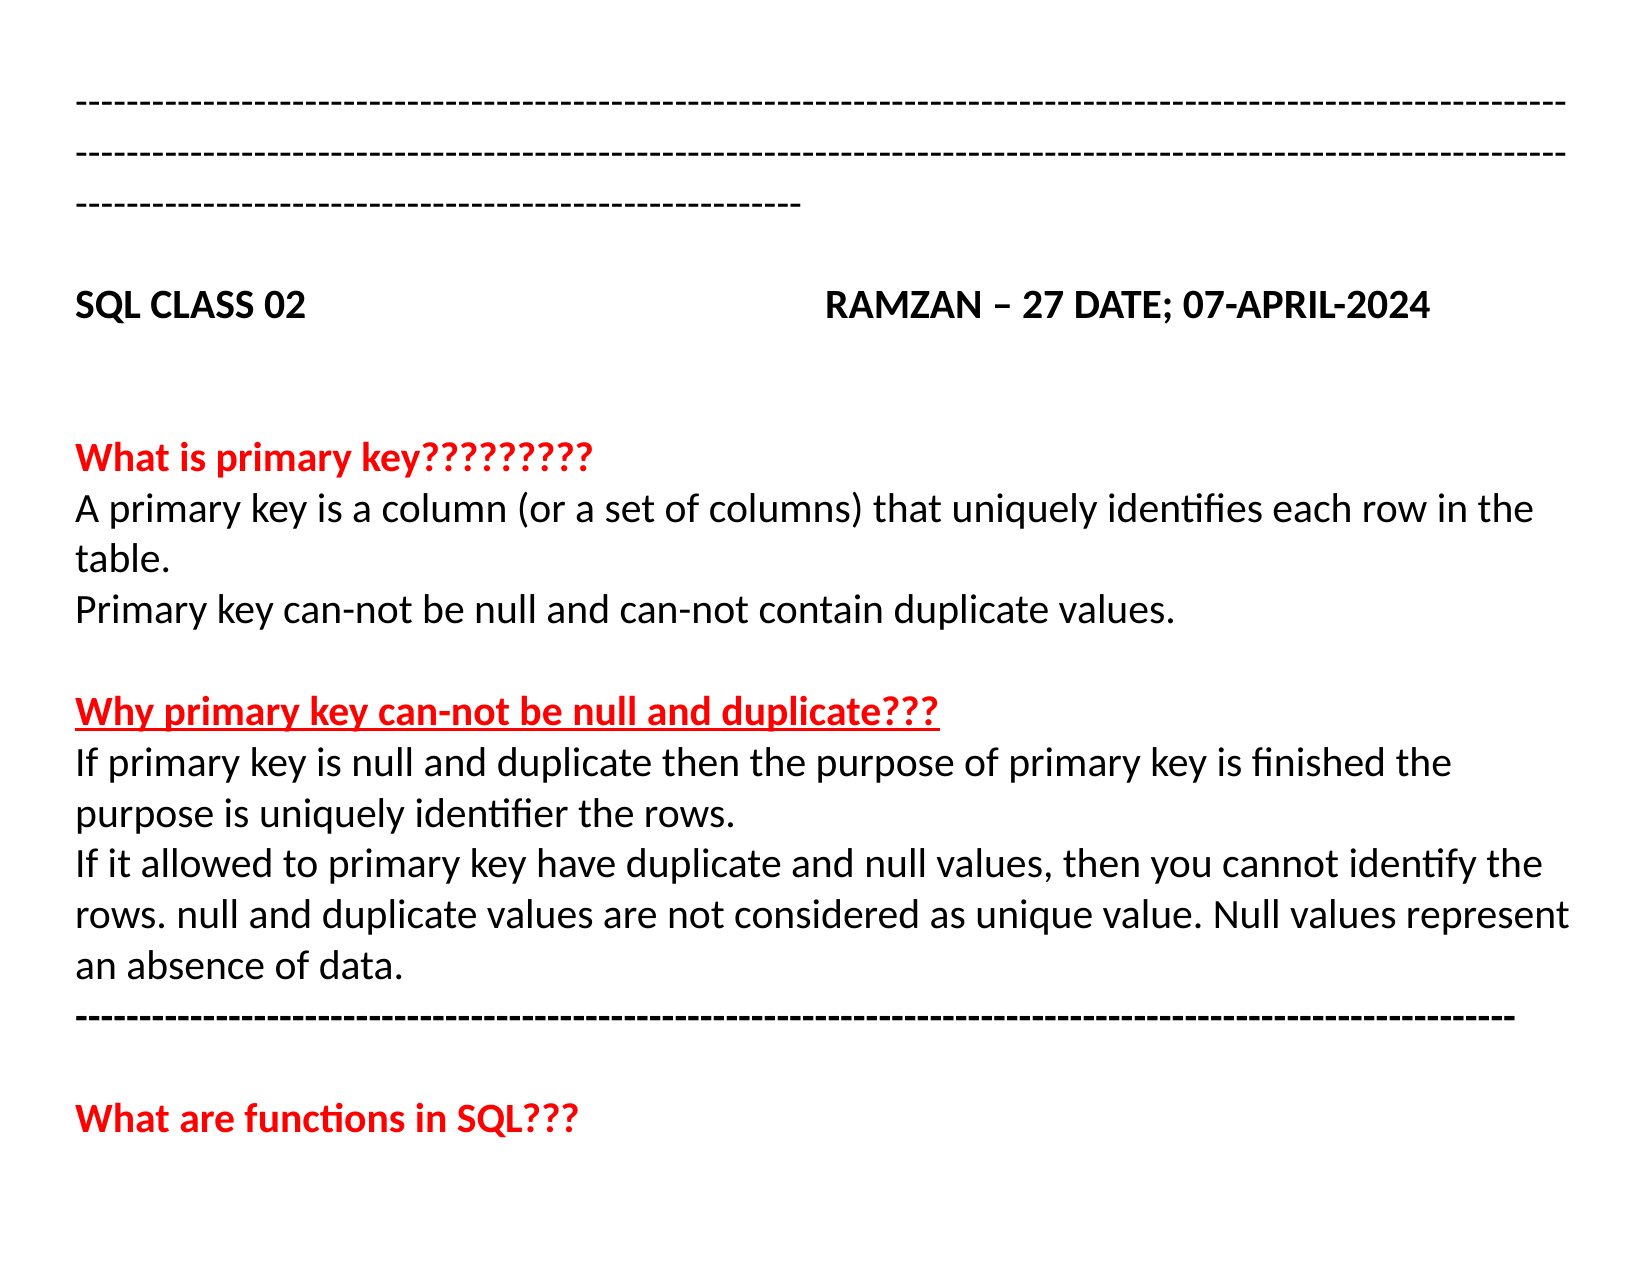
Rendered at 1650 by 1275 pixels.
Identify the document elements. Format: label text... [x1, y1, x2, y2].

text Why primary key can-not be null and duplicate??? [75, 685, 1575, 736]
text If it allowed to primary key have duplicate and null values, then you cannot identify the rows. null and duplicate values are not considered as unique value. Null values represent an absence of data. [75, 837, 1575, 990]
text A primary key is a column (or a set of columns) that uniquely identifies each row in the table. [75, 482, 1575, 583]
text Primary key can-not be null and can-not contain duplicate values. [75, 583, 1575, 634]
text What is primary key????????? [75, 431, 1575, 482]
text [75, 75, 1575, 227]
text What are functions in SQL??? [75, 1092, 1575, 1142]
text SQL CLASS 02 RAMZAN – 27 DATE; 07-APRIL-2024 [75, 278, 1575, 329]
text If primary key is null and duplicate then the purpose of primary key is finished the purpose is uniquely identifier the rows. [75, 736, 1575, 837]
text ----------------------------------------------------------------------------------------------------------------- [75, 990, 1575, 1041]
